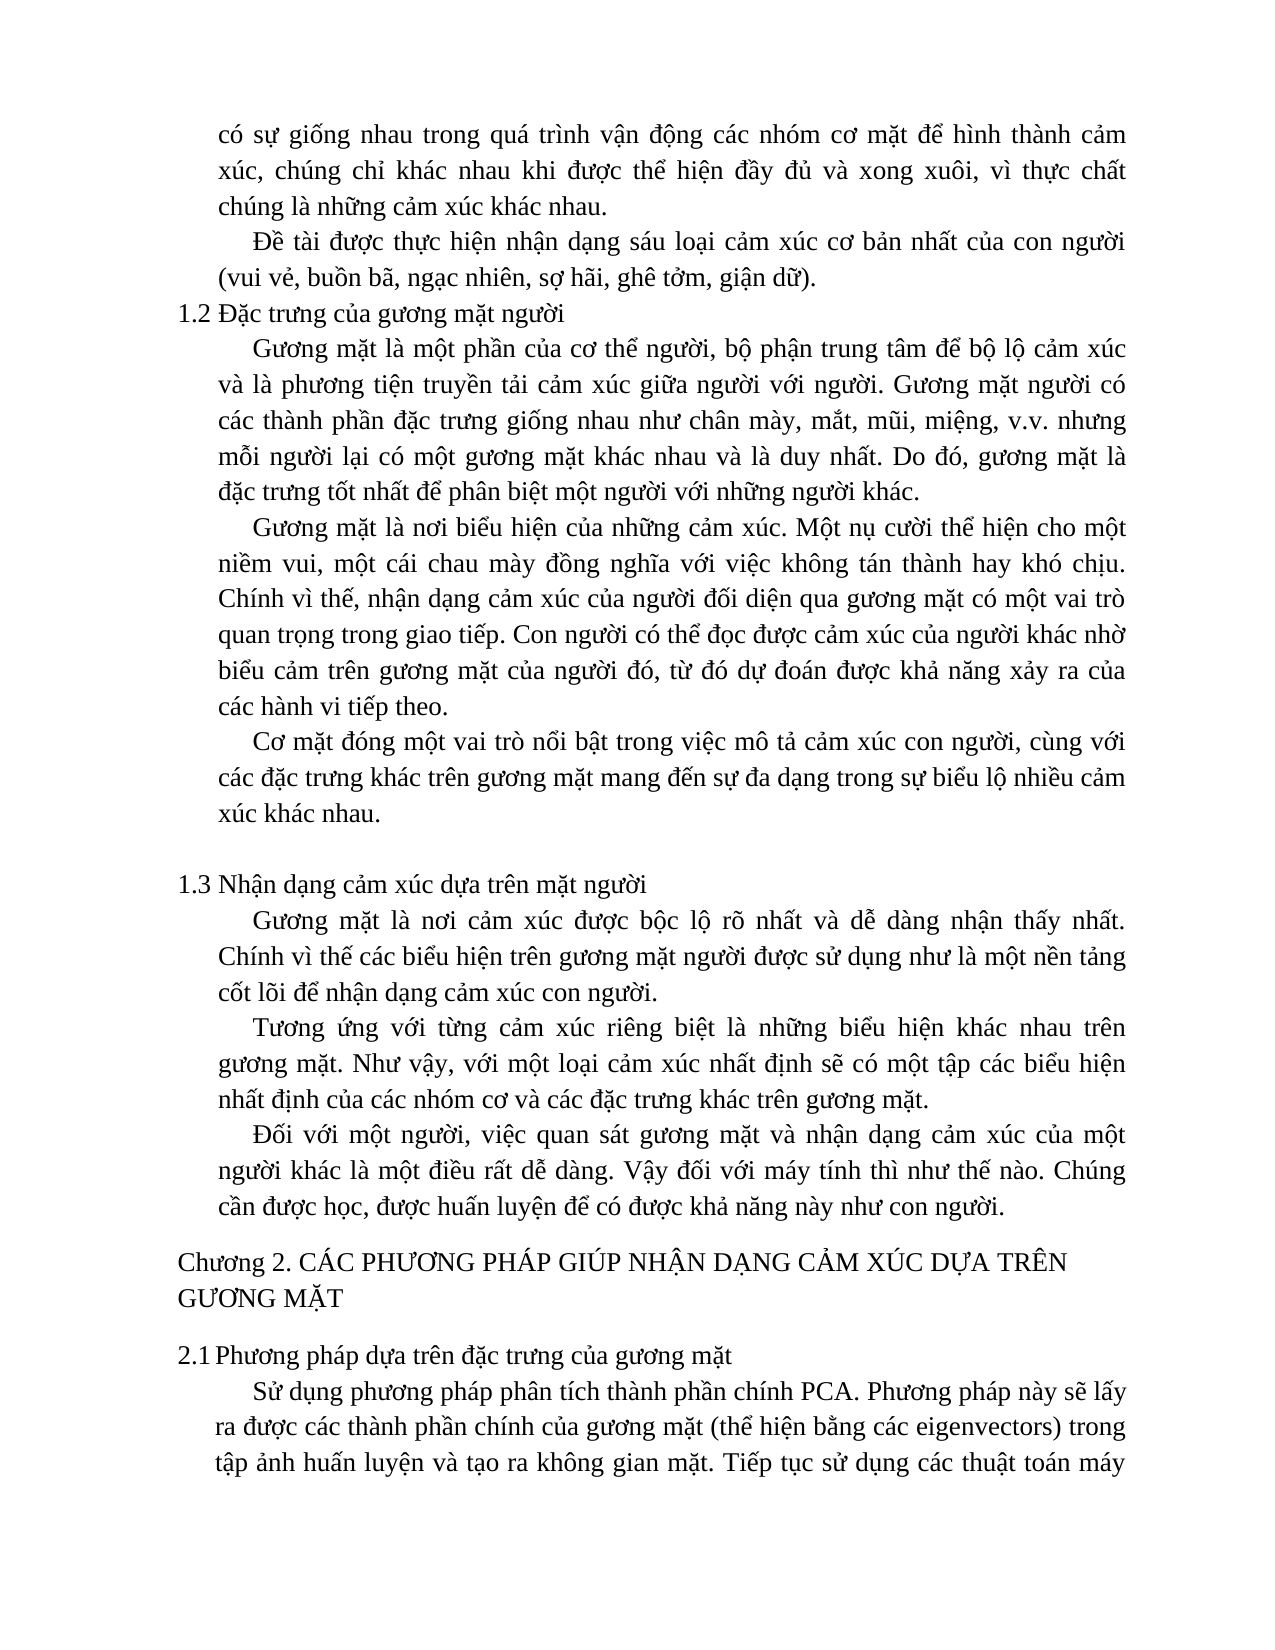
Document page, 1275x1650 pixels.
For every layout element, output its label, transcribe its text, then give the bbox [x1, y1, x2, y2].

list Đề tài được thực hiện nhận dạng sáu loại cảm xúc cơ bản nhất của con người (vui vẻ, buồn bã, ngạc nhiên, sợ hãi, ghê tởm, giận dữ). [218, 225, 1127, 292]
list Cơ mặt đóng một vai trò nổi bật trong việc mô tả cảm xúc con người, cùng với các đặc trưng khác trên gương mặt mang đến sự đa dạng trong sự biểu lộ nhiều cảm xúc khác nhau. [218, 726, 1127, 828]
list Gương mặt là nơi biểu hiện của những cảm xúc. Một nụ cười thể hiện cho một niềm vui, một cái chau mày đồng nghĩa với việc không tán thành hay khó chịu. Chính vì thế, nhận dạng cảm xúc của người đối diện qua gương mặt có một vai trò quan trọng trong giao tiếp. Con người có thể đọc được cảm xúc của người khác nhờ biểu cảm trên gương mặt của người đó, từ đó dự đoán được khả năng xảy ra của các hành vi tiếp theo. [218, 511, 1127, 721]
text Chương 2. CÁC PHƯƠNG PHÁP GIÚP NHẬN DẠNG CẢM XÚC DỰA TRÊN GƯƠNG MẶT [177, 1247, 1127, 1313]
list Đối với một người, việc quan sát gương mặt và nhận dạng cảm xúc của một người khác là một điều rất dễ dàng. Vậy đối với máy tính thì như thế nào. Chúng cần được học, được huấn luyện để có được khả năng này như con người. [218, 1118, 1127, 1221]
list Tương ứng với từng cảm xúc riêng biệt là những biểu hiện khác nhau trên gương mặt. Như vậy, với một loại cảm xúc nhất định sẽ có một tập các biểu hiện nhất định của các nhóm cơ và các đặc trưng khác trên gương mặt. [218, 1011, 1127, 1114]
list Đặc trưng của gương mặt người [177, 297, 1127, 328]
list Gương mặt là nơi cảm xúc được bộc lộ rõ nhất và dễ dàng nhận thấy nhất. Chính vì thế các biểu hiện trên gương mặt người được sử dụng như là một nền tảng cốt lõi để nhận dạng cảm xúc con người. [218, 904, 1127, 1007]
list Nhận dạng cảm xúc dựa trên mặt người [177, 868, 1127, 899]
list Phương pháp dựa trên đặc trưng của gương mặt [177, 1339, 1127, 1370]
